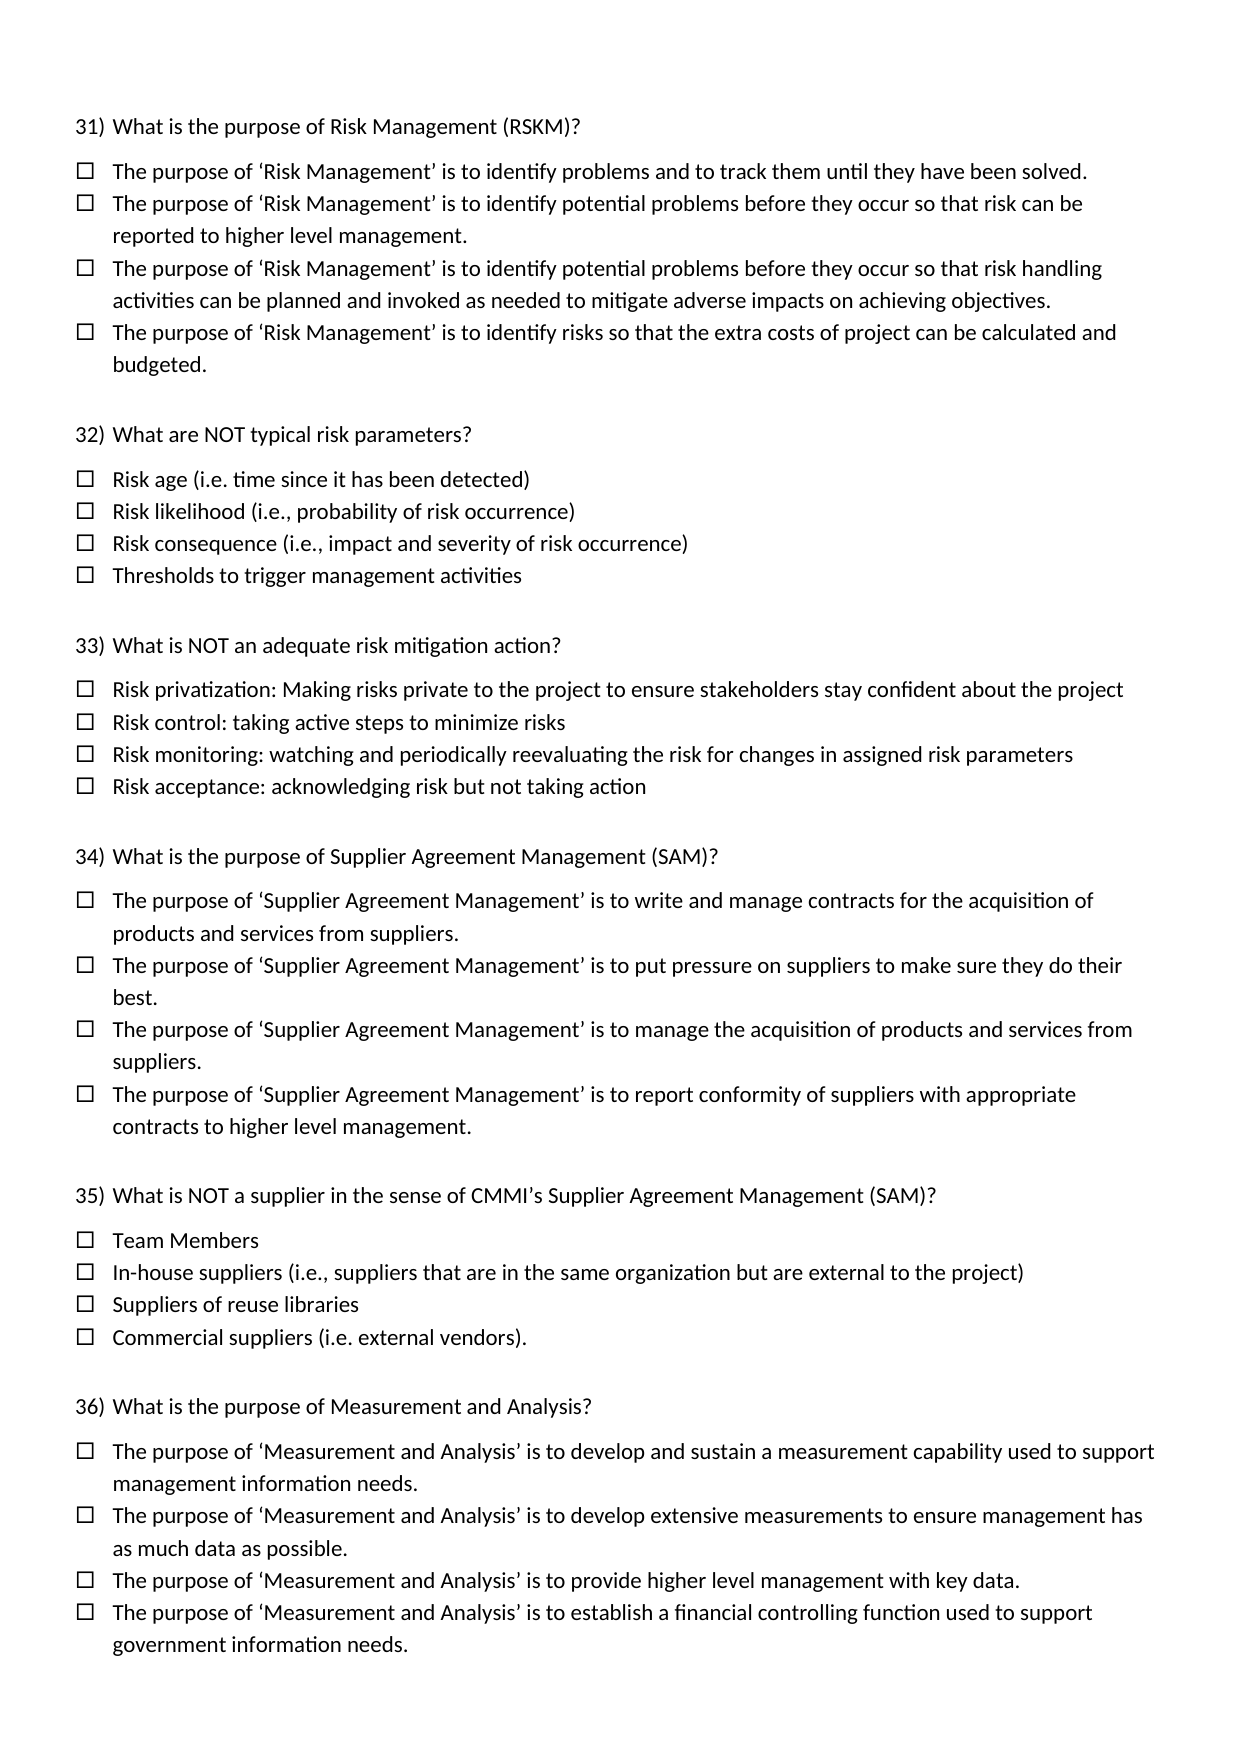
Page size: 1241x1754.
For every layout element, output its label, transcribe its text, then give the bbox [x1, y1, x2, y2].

text The purpose of ‘Measurement and Analysis’ is to develop and sustain a measurement capability used to support management information needs. [75, 1437, 1165, 1497]
list What are NOT typical risk parameters? [75, 420, 1165, 448]
text Commercial suppliers (i.e. external vendors). [75, 1323, 1165, 1351]
text Suppliers of reuse libraries [75, 1291, 1165, 1319]
text Risk age (i.e. time since it has been detected) [75, 465, 1165, 493]
text The purpose of ‘Supplier Agreement Management’ is to manage the acquisition of products and services from suppliers. [75, 1015, 1165, 1076]
text Team Members [75, 1226, 1165, 1254]
text The purpose of ‘Risk Management’ is to identify problems and to track them until they have been solved. [75, 157, 1165, 185]
text Risk likelihood (i.e., probability of risk occurrence) [75, 497, 1165, 525]
text In-house suppliers (i.e., suppliers that are in the same organization but are external to the project) [75, 1258, 1165, 1286]
text The purpose of ‘Measurement and Analysis’ is to establish a financial controlling function used to support government information needs. [75, 1598, 1165, 1658]
list What is NOT a supplier in the sense of CMMI’s Supplier Agreement Management (SAM)? [75, 1182, 1165, 1209]
list What is NOT an adequate risk mitigation action? [75, 631, 1165, 659]
text The purpose of ‘Supplier Agreement Management’ is to write and manage contracts for the acquisition of products and services from suppliers. [75, 887, 1165, 947]
text Thresholds to trigger management activities [75, 561, 1165, 589]
text Risk consequence (i.e., impact and severity of risk occurrence) [75, 529, 1165, 557]
text The purpose of ‘Supplier Agreement Management’ is to report conformity of suppliers with appropriate contracts to higher level management. [75, 1080, 1165, 1140]
list What is the purpose of Supplier Agreement Management (SAM)? [75, 842, 1165, 870]
text Risk control: taking active steps to minimize risks [75, 708, 1165, 736]
text The purpose of ‘Risk Management’ is to identify risks so that the extra costs of project can be calculated and budgeted. [75, 318, 1165, 378]
text Risk monitoring: watching and periodically reevaluating the risk for changes in assigned risk parameters [75, 740, 1165, 768]
text Risk acceptance: acknowledging risk but not taking action [75, 772, 1165, 800]
list What is the purpose of Measurement and Analysis? [75, 1392, 1165, 1421]
list What is the purpose of Risk Management (RSKM)? [75, 112, 1165, 141]
text The purpose of ‘Risk Management’ is to identify potential problems before they occur so that risk can be reported to higher level management. [75, 189, 1165, 249]
text The purpose of ‘Risk Management’ is to identify potential problems before they occur so that risk handling activities can be planned and invoked as needed to mitigate adverse impacts on achieving objectives. [75, 254, 1165, 314]
text The purpose of ‘Supplier Agreement Management’ is to put pressure on suppliers to make sure they do their best. [75, 951, 1165, 1011]
text The purpose of ‘Measurement and Analysis’ is to develop extensive measurements to ensure management has as much data as possible. [75, 1502, 1165, 1562]
text The purpose of ‘Measurement and Analysis’ is to provide higher level management with key data. [75, 1566, 1165, 1594]
text Risk privatization: Making risks private to the project to ensure stakeholders stay confident about the project [75, 676, 1165, 704]
